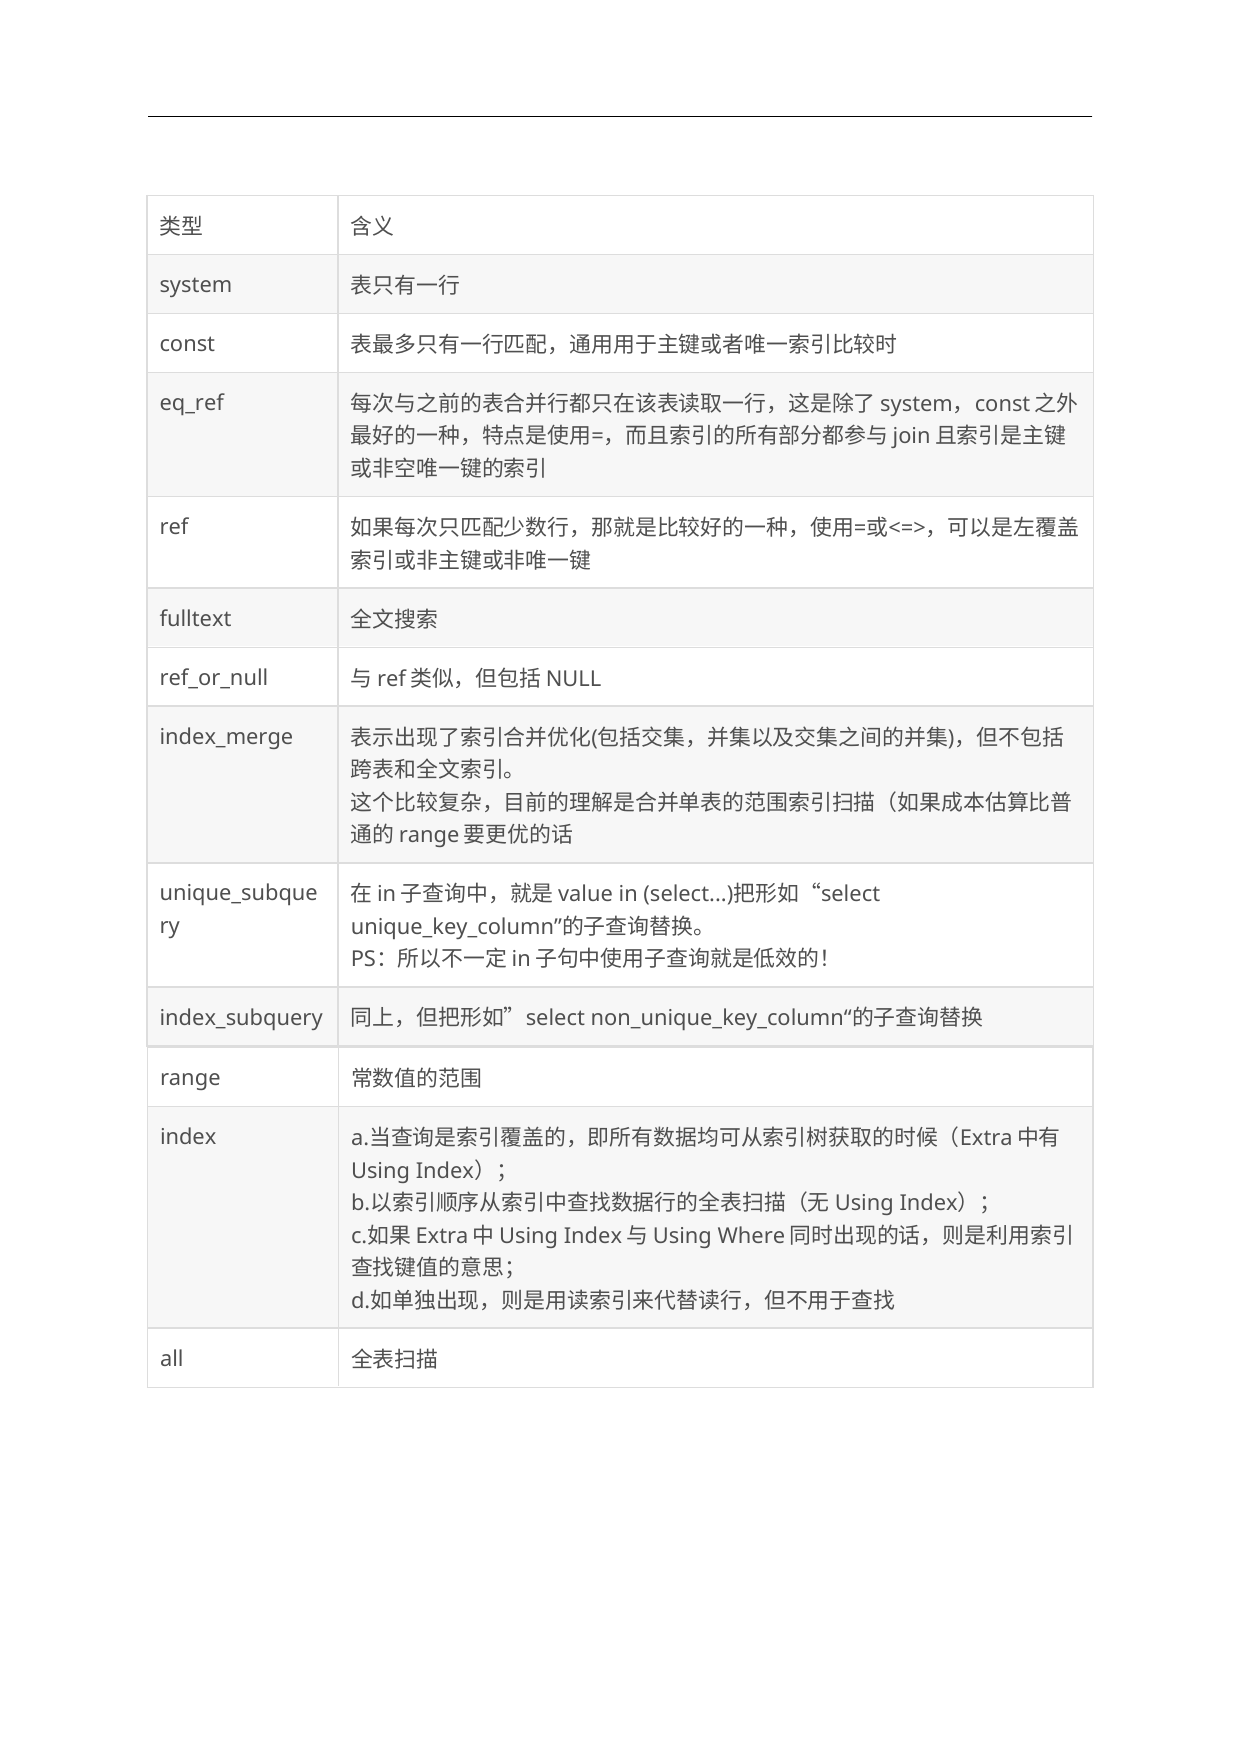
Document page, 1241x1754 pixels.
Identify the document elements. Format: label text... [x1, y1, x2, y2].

table_cell 如果每次只匹配少数行，那就是比较好的一种，使用=或<=>，可以是左覆盖索引或非主键或非唯一键 [339, 497, 1093, 587]
table_header range [148, 1048, 338, 1106]
table_header 含义 [339, 196, 1093, 253]
table_cell 表只有一行 [339, 255, 1093, 313]
table_cell 与ref类似，但包括NULL [339, 648, 1093, 705]
table_cell ref [148, 497, 337, 587]
table_cell 全表扫描 [339, 1329, 1092, 1386]
table_cell 同上，但把形如”select non_unique_key_column“的子查询替换 [339, 988, 1093, 1045]
table_cell a.当查询是索引覆盖的，即所有数据均可从索引树获取的时候（Extra中有Using Index）； b.以索引顺序从索引中查找数据行的全表扫描（无 Using Index）； c.如果Extra中Using Index与Using Where同时出现的话，则是利用索引查找键值的意思； d.如单独出现，则是用读索引来代替读行，但不用于查找 [339, 1107, 1092, 1327]
table_cell index [148, 1107, 338, 1327]
table_cell 表示出现了索引合并优化(包括交集，并集以及交集之间的并集)，但不包括跨表和全文索引。 这个比较复杂，目前的理解是合并单表的范围索引扫描（如果成本估算比普通的range要更优的话 [339, 707, 1093, 862]
table_cell ref_or_null [148, 648, 337, 705]
table_cell const [148, 314, 337, 372]
table_header 常数值的范围 [339, 1048, 1092, 1106]
table_cell 全文搜索 [339, 589, 1093, 646]
table_cell 表最多只有一行匹配，通用用于主键或者唯一索引比较时 [339, 314, 1093, 372]
table_cell 每次与之前的表合并行都只在该表读取一行，这是除了system，const之外最好的一种，特点是使用=，而且索引的所有部分都参与join且索引是主键或非空唯一键的索引 [339, 373, 1093, 496]
table_cell fulltext [148, 589, 337, 646]
table_cell index_merge [148, 707, 337, 862]
table_cell eq_ref [148, 373, 337, 496]
table_cell all [148, 1329, 338, 1386]
table_cell index_subquery [148, 988, 337, 1045]
table_cell 在in子查询中，就是value in (select...)把形如“select unique_key_column”的子查询替换。 PS：所以不一定in子句中使用子查询就是低效的！ [339, 864, 1093, 986]
table_cell system [148, 255, 337, 313]
table_header 类型 [148, 196, 337, 253]
table_cell unique_subquery [148, 864, 337, 986]
